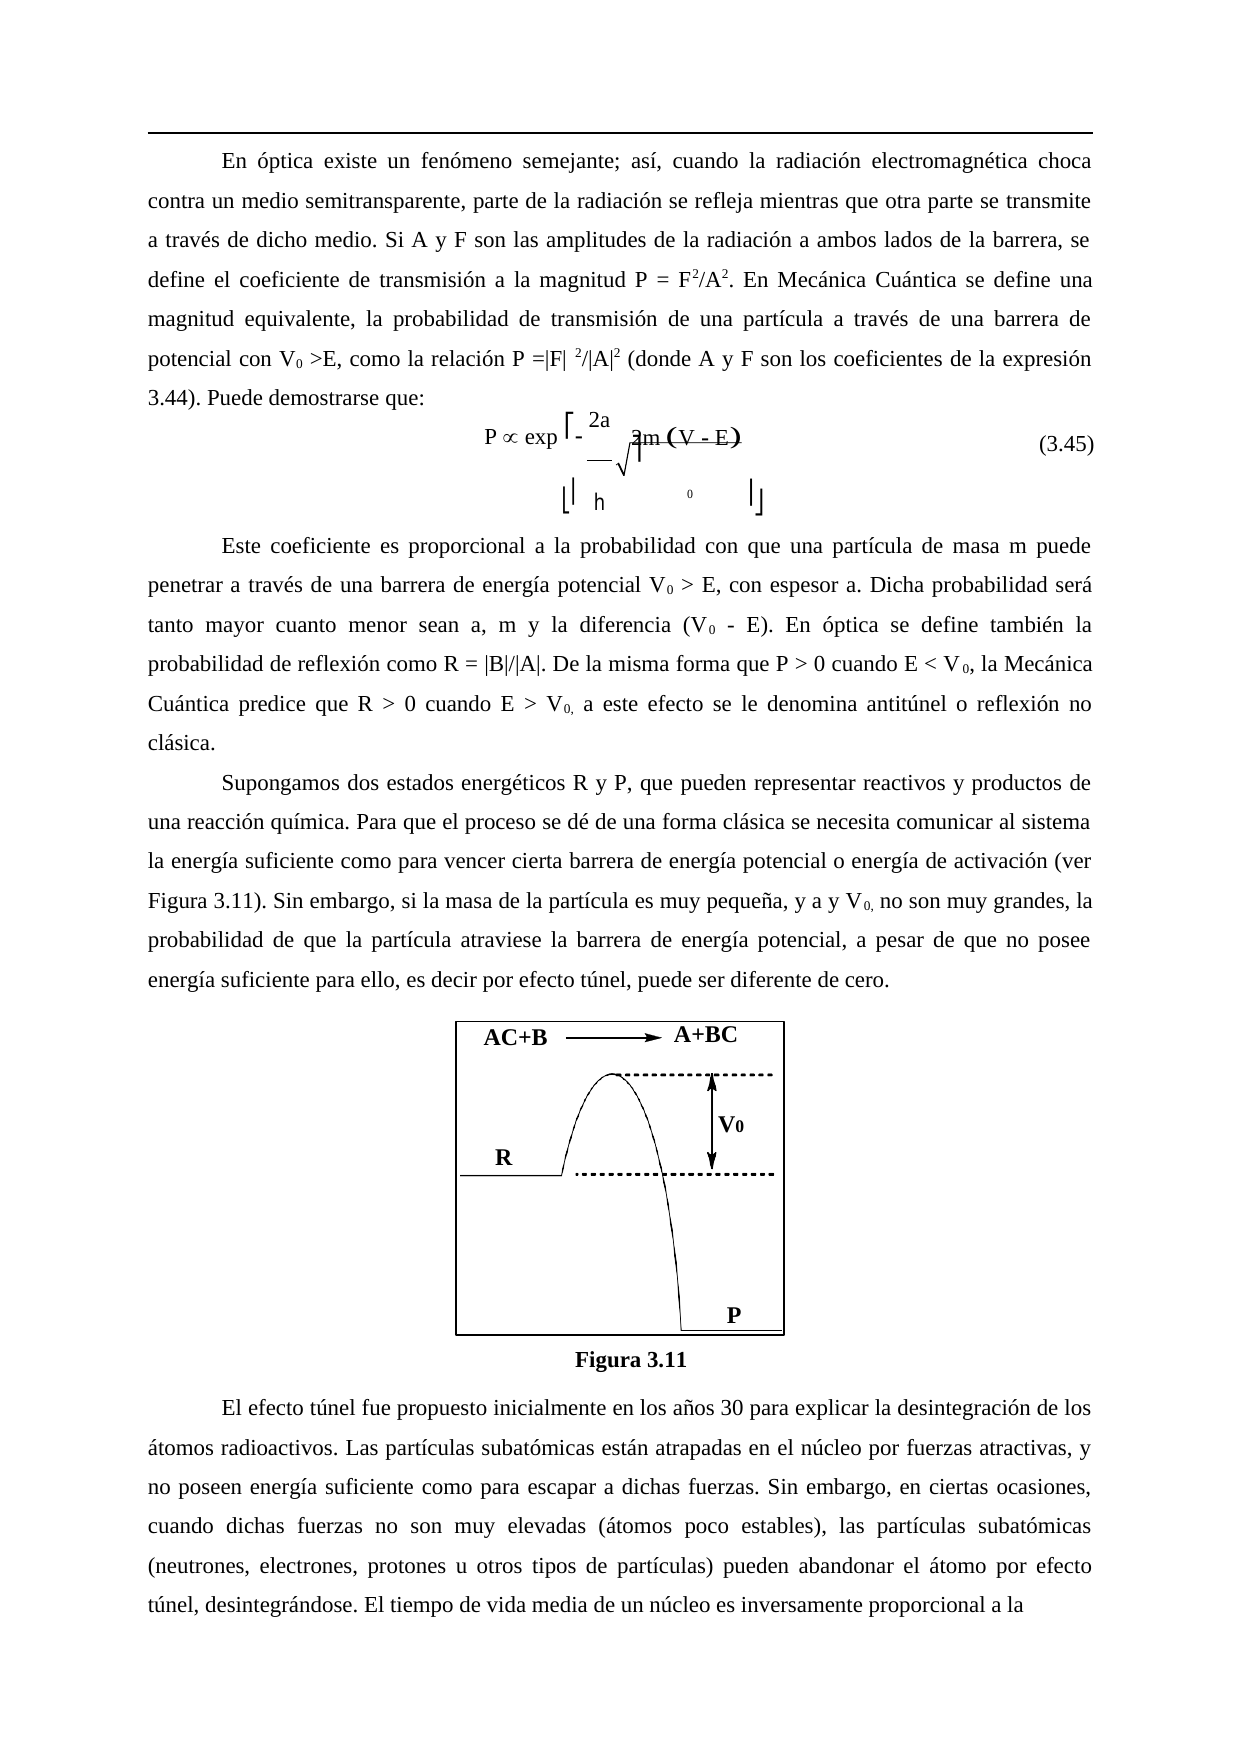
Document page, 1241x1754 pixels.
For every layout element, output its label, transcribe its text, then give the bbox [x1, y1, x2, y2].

text En óptica existe un fenómeno semejante; así, cuando la radiación electromagnética choca contra un medio semitransparente, parte de la radiación se refleja mientras que otra parte se transmite a través de dicho medio. Si A y F son las amplitudes de la radiación a ambos lados de la barrera, se define el coeficiente de transmisión a la magnitud P = F2/A2. En Mecánica Cuántica se define una magnitud equivalente, la probabilidad de transmisión de una partícula a través de una barrera de potencial con V0 >E, como la relación P =|F| 2/|A|2 (donde A y F son los coeficientes de la expresión 3.44). Puede demostrarse que: [148, 147, 1093, 411]
text Supongamos dos estados energéticos R y P, que pueden representar reactivos y productos de una reacción química. Para que el proceso se dé de una forma clásica se necesita comunicar al sistema la energía suficiente como para vencer cierta barrera de energía potencial o energía de activación (ver Figura 3.11). Sin embargo, si la masa de la partícula es muy pequeña, y a y V0, no son muy grandes, la probabilidad de que la partícula atraviese la barrera de energía potencial, a pesar de que no posee energía suficiente para ello, es decir por efecto túnel, puede ser diferente de cero. [148, 769, 1093, 992]
text Este coeficiente es proporcional a la probabilidad con que una partícula de masa m puede penetrar a través de una barrera de energía potencial V0 > E, con espesor a. Dicha probabilidad será tanto mayor cuanto menor sean a, m y la diferencia (V0 - E). En óptica se define también la probabilidad de reflexión como R = |B|/|A|. De la misma forma que P > 0 cuando E < V0, la Mecánica Cuántica predice que R > 0 cuando E > V0, a este efecto se le denomina antitúnel o reflexión no clásica. [148, 532, 1093, 756]
text 0 ⎥⎦ [687, 476, 1134, 504]
text ⎣⎢ h [133, 475, 605, 517]
text P  exp ⎡ 2a [133, 427, 610, 449]
text 2m V  E ⎤ [631, 431, 752, 475]
text El efecto túnel fue propuesto inicialmente en los años 30 para explicar la desintegración de los átomos radioactivos. Las partículas subatómicas están atrapadas en el núcleo por fuerzas atractivas, y no poseen energía suficiente como para escapar a dichas fuerzas. Sin embargo, en ciertas ocasiones, cuando dichas fuerzas no son muy elevadas (átomos poco estables), las partículas subatómicas (neutrones, electrones, protones u otros tipos de partículas) pueden abandonar el átomo por efecto túnel, desintegrándose. El tiempo de vida media de un núcleo es inversamente proporcional a la [148, 1394, 1093, 1618]
subtitle Figura 3.11 [182, 1026, 1079, 1372]
